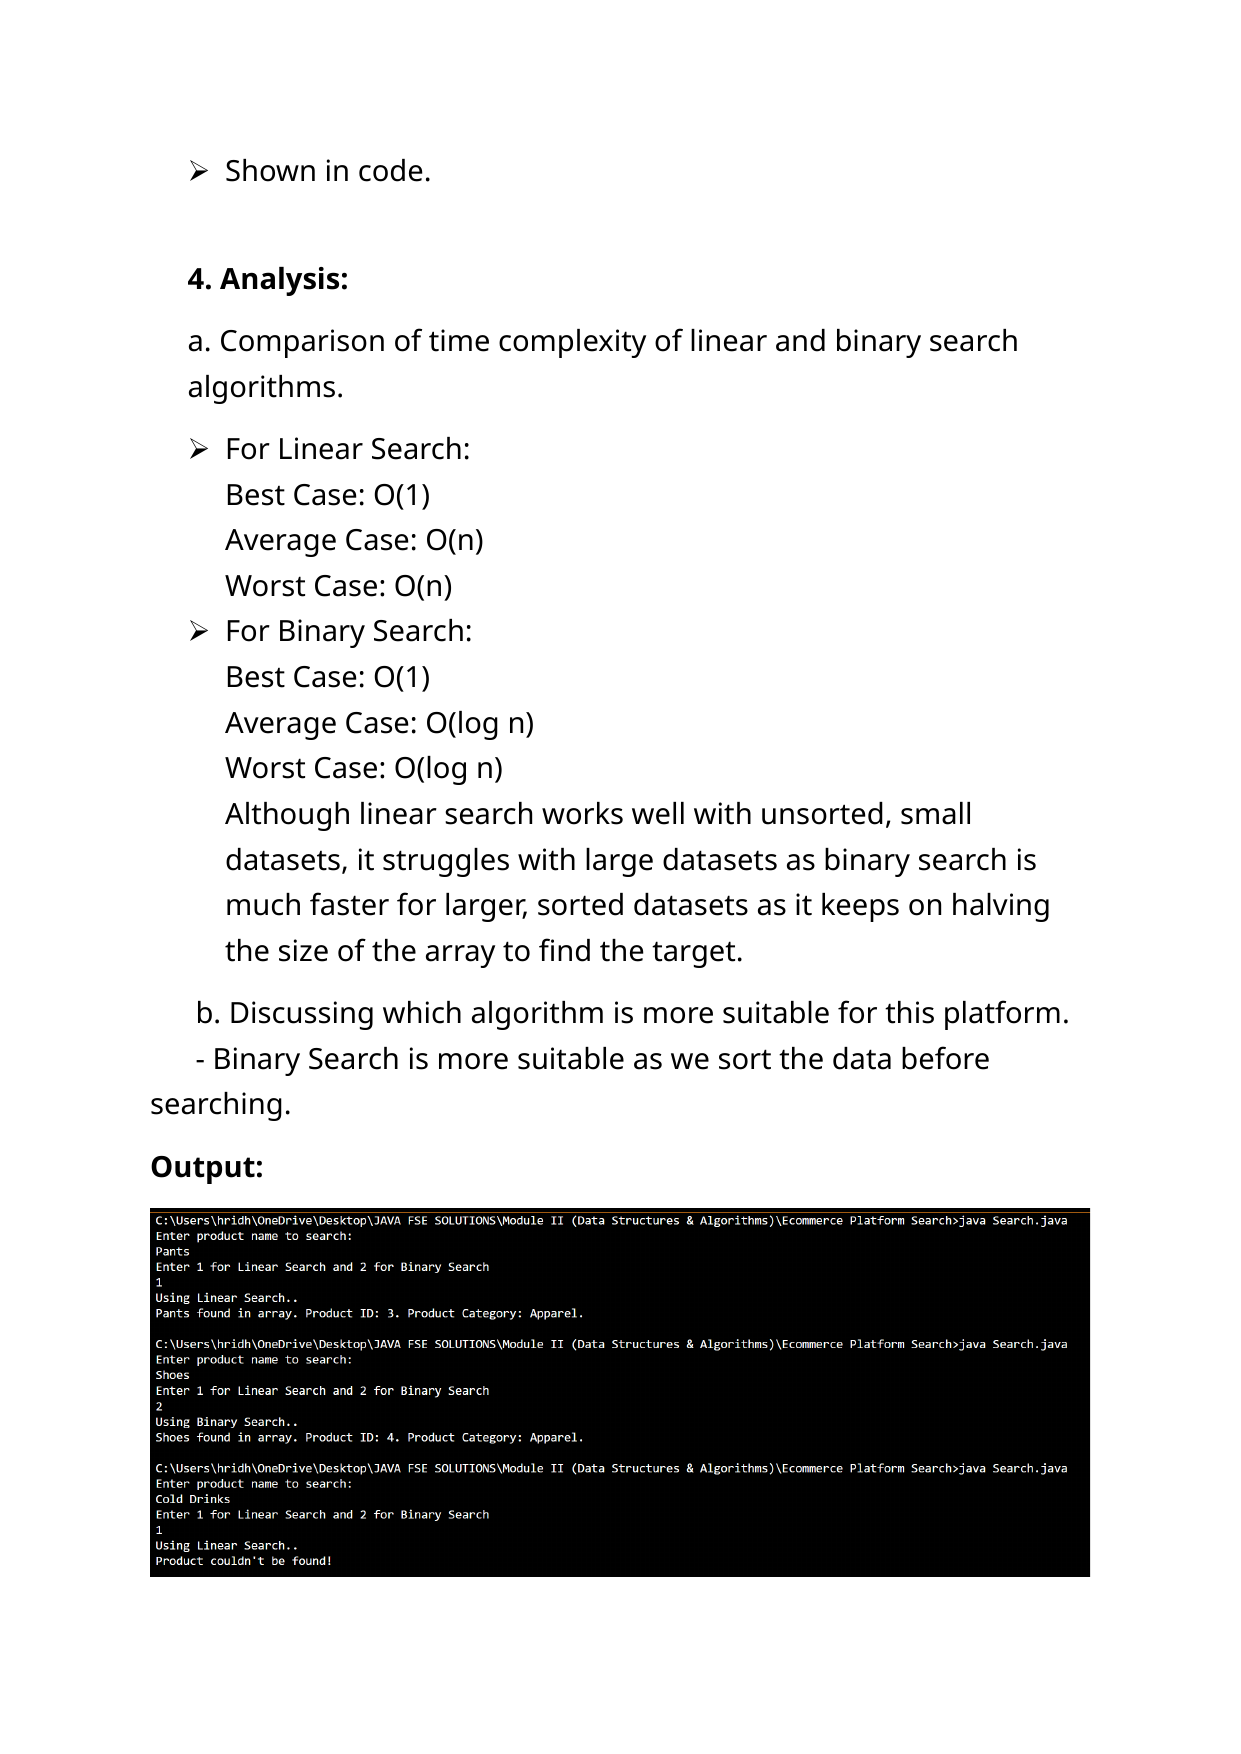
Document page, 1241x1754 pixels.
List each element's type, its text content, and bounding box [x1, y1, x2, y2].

list For Binary Search: Best Case: O(1) Average Case: O(log n) Worst Case: O(log n) [187, 611, 1090, 787]
list For Linear Search: Best Case: O(1) Average Case: O(n) Worst Case: O(n) [187, 428, 1090, 605]
text b. Discussing which algorithm is more suitable for this platform. - Binary Search is more suitable as we sort the data before searching. [150, 992, 1090, 1123]
text Output: [150, 1146, 1090, 1186]
text a. Comparison of time complexity of linear and binary search algorithms. [187, 320, 1090, 406]
list Although linear search works well with unsorted, small datasets, it struggles with large datasets as binary search is much faster for larger, sorted datasets as it keeps on halving the size of the array to find the target. [225, 793, 1090, 970]
text 4. Analysis: [187, 258, 1090, 298]
picture [150, 1208, 1091, 1577]
list Shown in code. [187, 150, 1090, 190]
